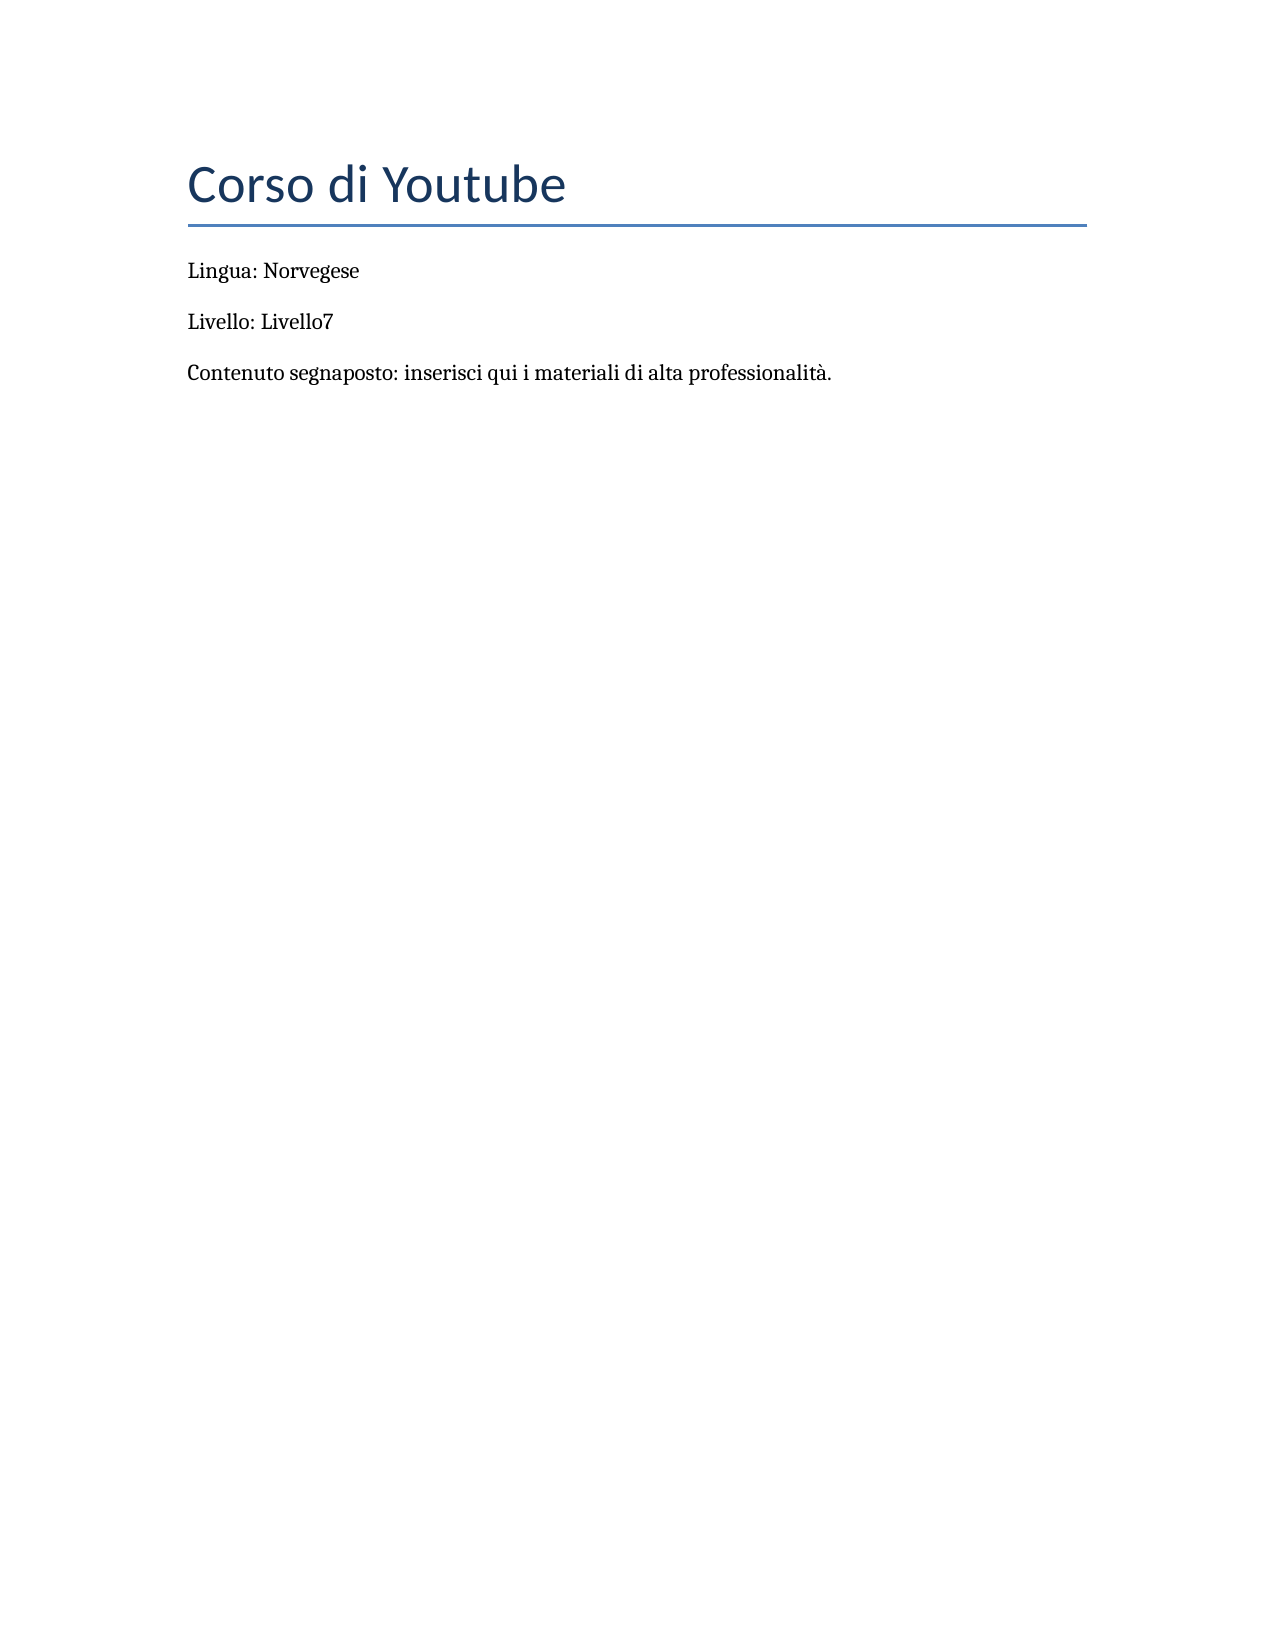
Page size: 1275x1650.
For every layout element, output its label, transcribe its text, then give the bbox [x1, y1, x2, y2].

text Contenuto segnaposto: inserisci qui i materiali di alta professionalità. [187, 360, 1087, 386]
title Corso di Youtube [187, 150, 1087, 227]
text Lingua: Norvegese [187, 258, 1087, 284]
text Livello: Livello7 [187, 309, 1087, 335]
